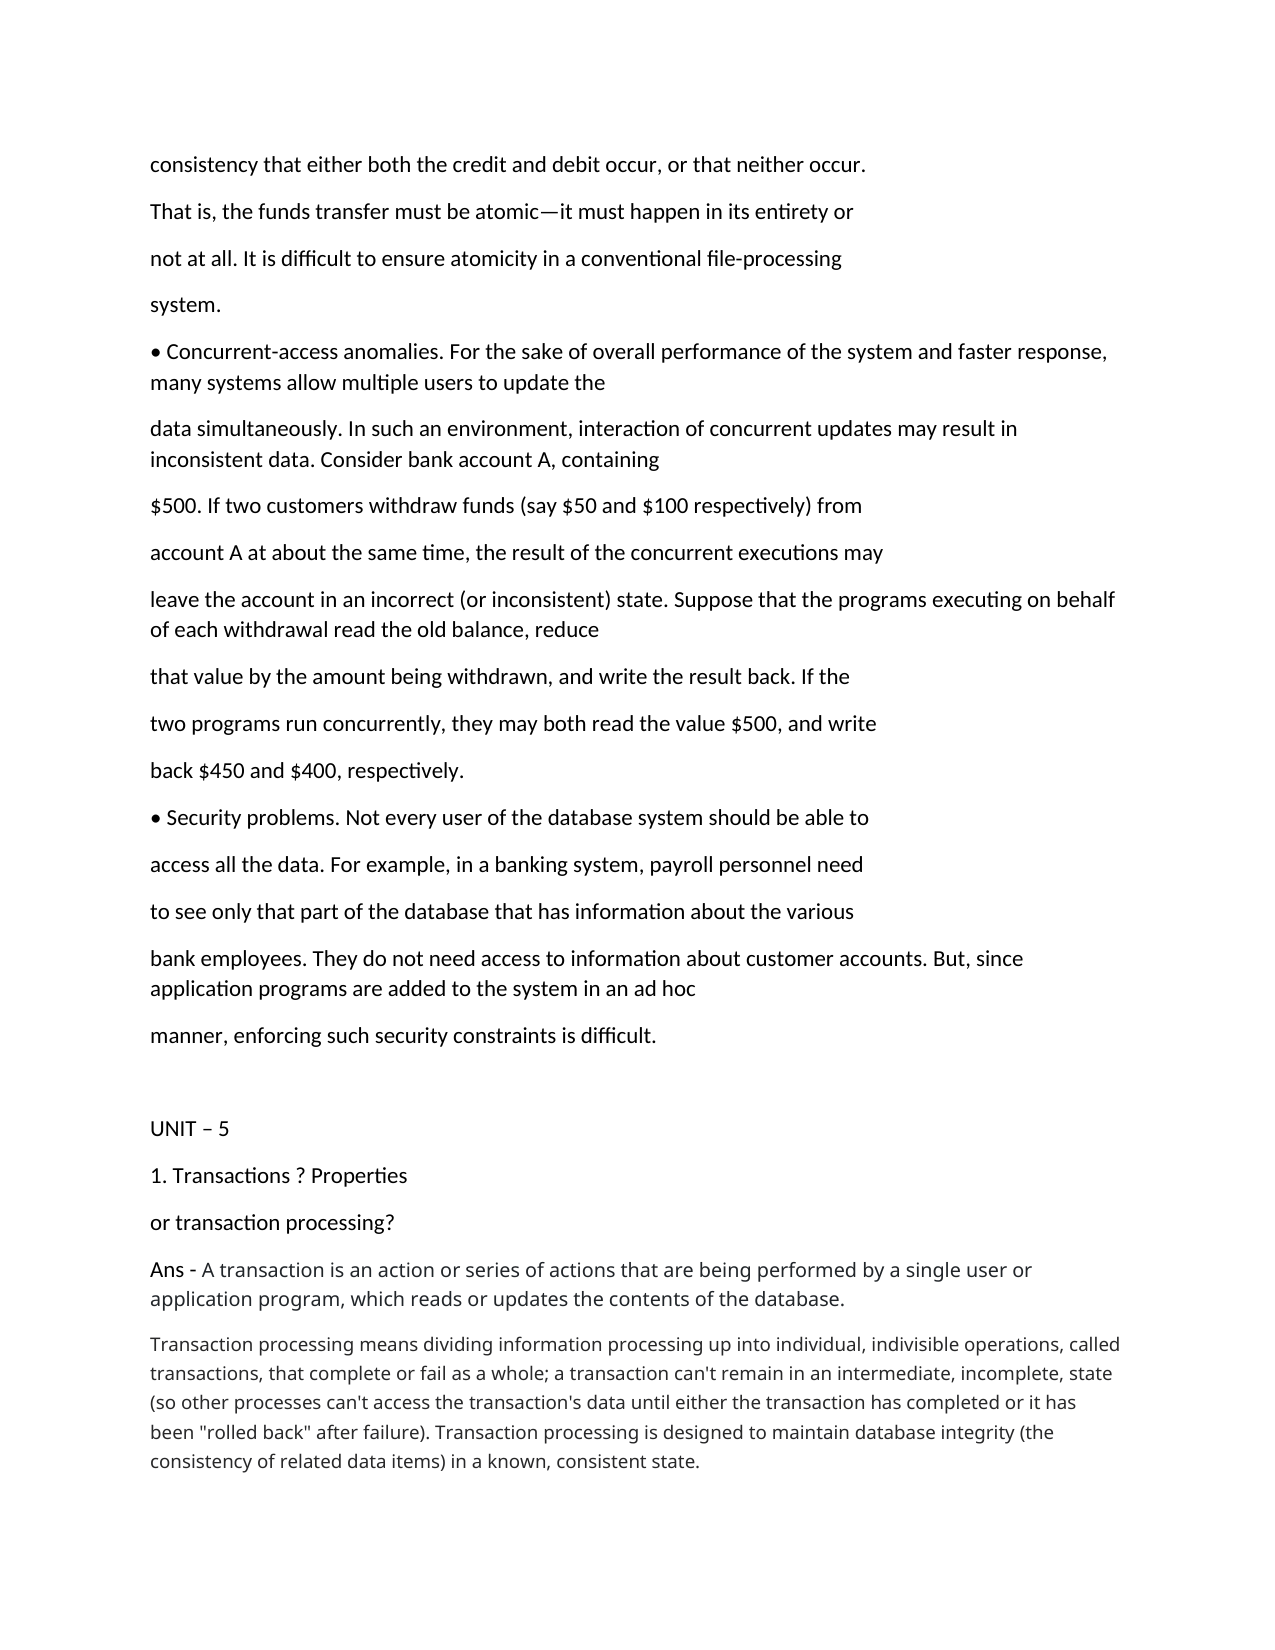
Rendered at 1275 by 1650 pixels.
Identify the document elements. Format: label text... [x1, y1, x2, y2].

text back $450 and $400, respectively. [150, 756, 1125, 784]
text not at all. It is difficult to ensure atomicity in a conventional file-processing [150, 244, 1125, 272]
text That is, the funds transfer must be atomic—it must happen in its entirety or [150, 197, 1125, 225]
text data simultaneously. In such an environment, interaction of concurrent updates may result in inconsistent data. Consider bank account A, containing [150, 414, 1125, 473]
text 1. Transactions ? Properties [150, 1161, 1125, 1189]
text consistency that either both the credit and debit occur, or that neither occur. [150, 150, 1125, 178]
text bank employees. They do not need access to information about customer accounts. But, since application programs are added to the system in an ad hoc [150, 944, 1125, 1002]
text Ans - A transaction is an action or series of actions that are being performed by a single user or application program, which reads or updates the contents of the database. [150, 1255, 1125, 1312]
text system. [150, 291, 1125, 319]
text UNIT – 5 [150, 1114, 1125, 1143]
text • Security problems. Not every user of the database system should be able to [150, 803, 1125, 831]
text Transaction processing means dividing information processing up into individual, indivisible operations, called transactions, that complete or fail as a whole; a transaction can't remain in an intermediate, incomplete, state (so other processes can't access the transaction's data until either the transaction has completed or it has been "rolled back" after failure). Transaction processing is designed to maintain database integrity (the consistency of related data items) in a known, consistent state. [150, 1331, 1125, 1474]
text that value by the amount being withdrawn, and write the result back. If the [150, 662, 1125, 691]
text • Concurrent-access anomalies. For the sake of overall performance of the system and faster response, many systems allow multiple users to update the [150, 337, 1125, 396]
text access all the data. For example, in a banking system, payroll personnel need [150, 850, 1125, 878]
text account A at about the same time, the result of the concurrent executions may [150, 538, 1125, 567]
text to see only that part of the database that has information about the various [150, 897, 1125, 925]
text $500. If two customers withdraw funds (say $50 and $100 respectively) from [150, 492, 1125, 520]
text two programs run concurrently, they may both read the value $500, and write [150, 709, 1125, 737]
text manner, enforcing such security constraints is difficult. [150, 1021, 1125, 1049]
text leave the account in an incorrect (or inconsistent) state. Suppose that the programs executing on behalf of each withdrawal read the old balance, reduce [150, 585, 1125, 644]
text or transaction processing? [150, 1208, 1125, 1236]
